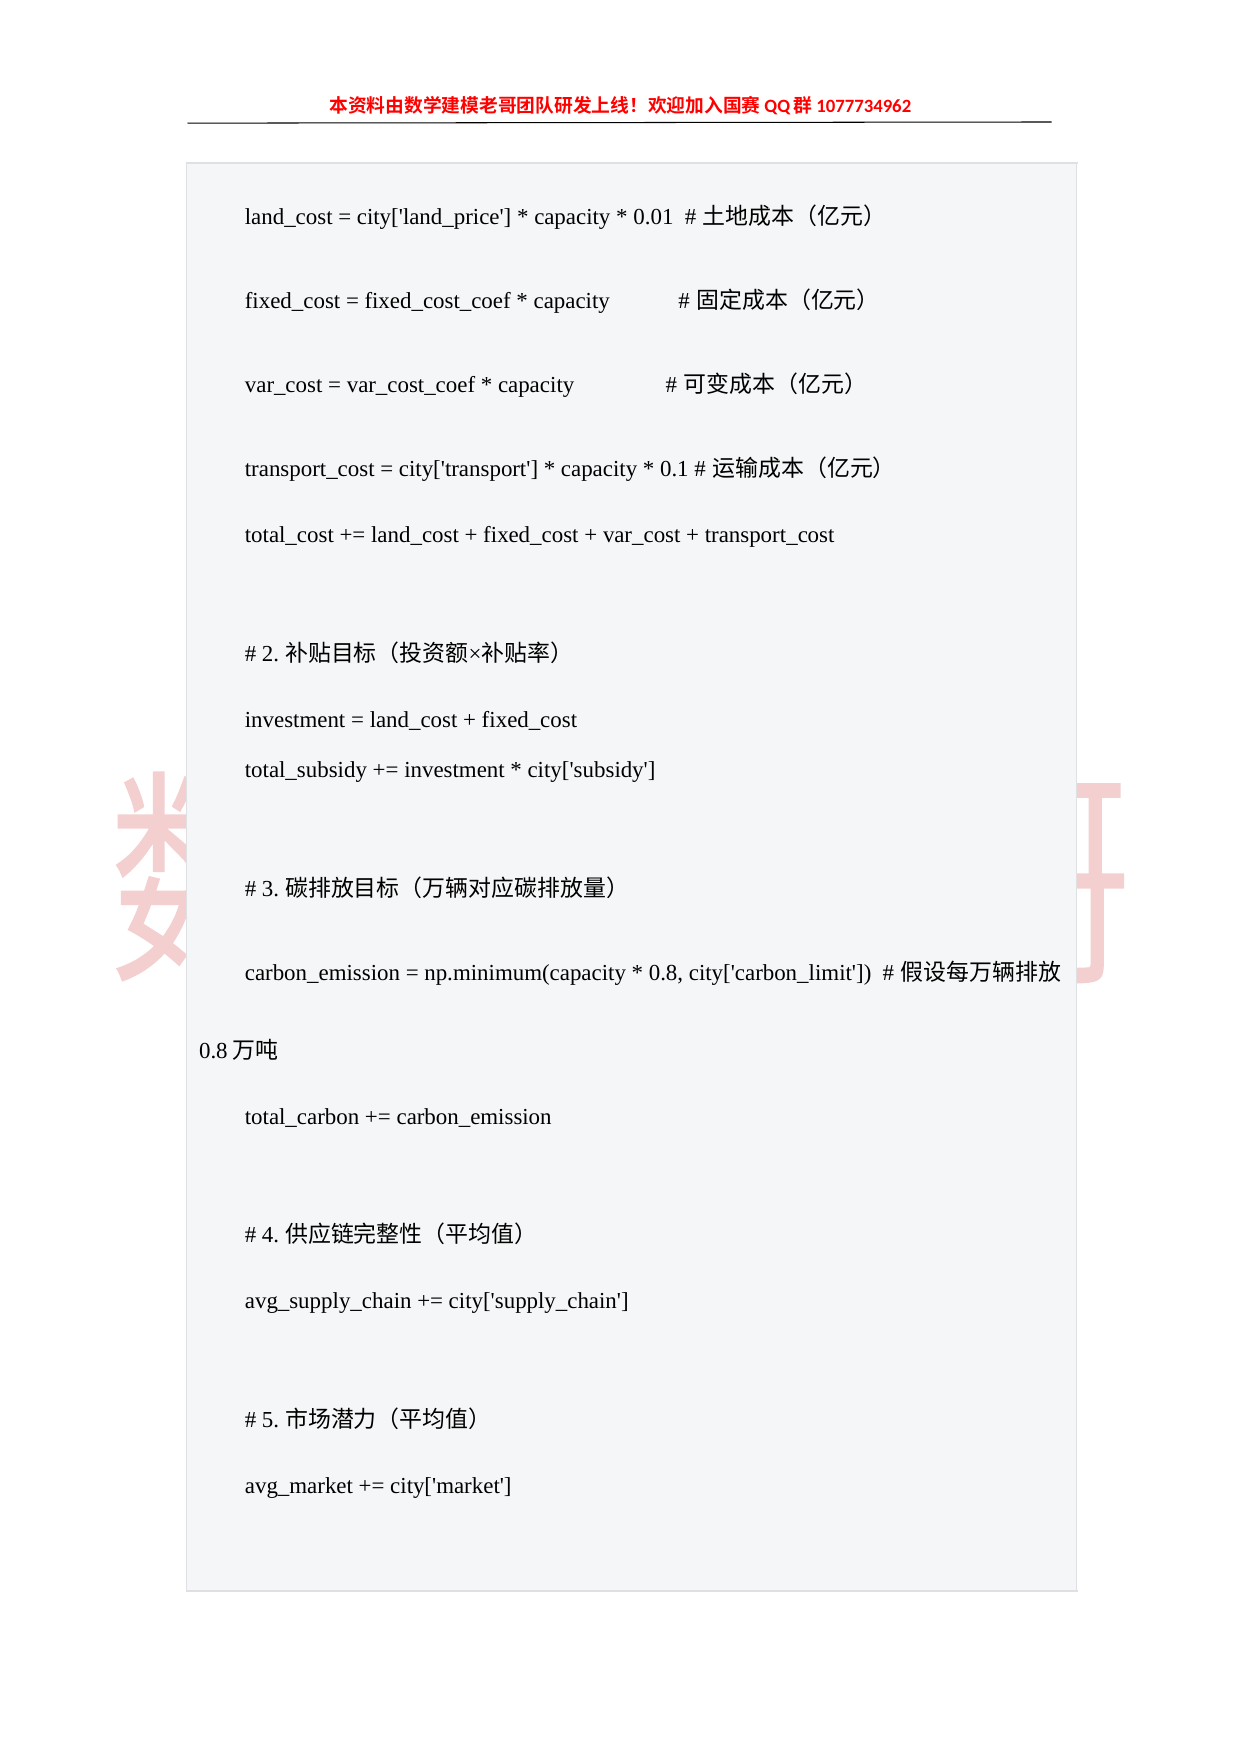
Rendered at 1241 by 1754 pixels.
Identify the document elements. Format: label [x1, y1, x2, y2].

table_header [187, 164, 1076, 1590]
